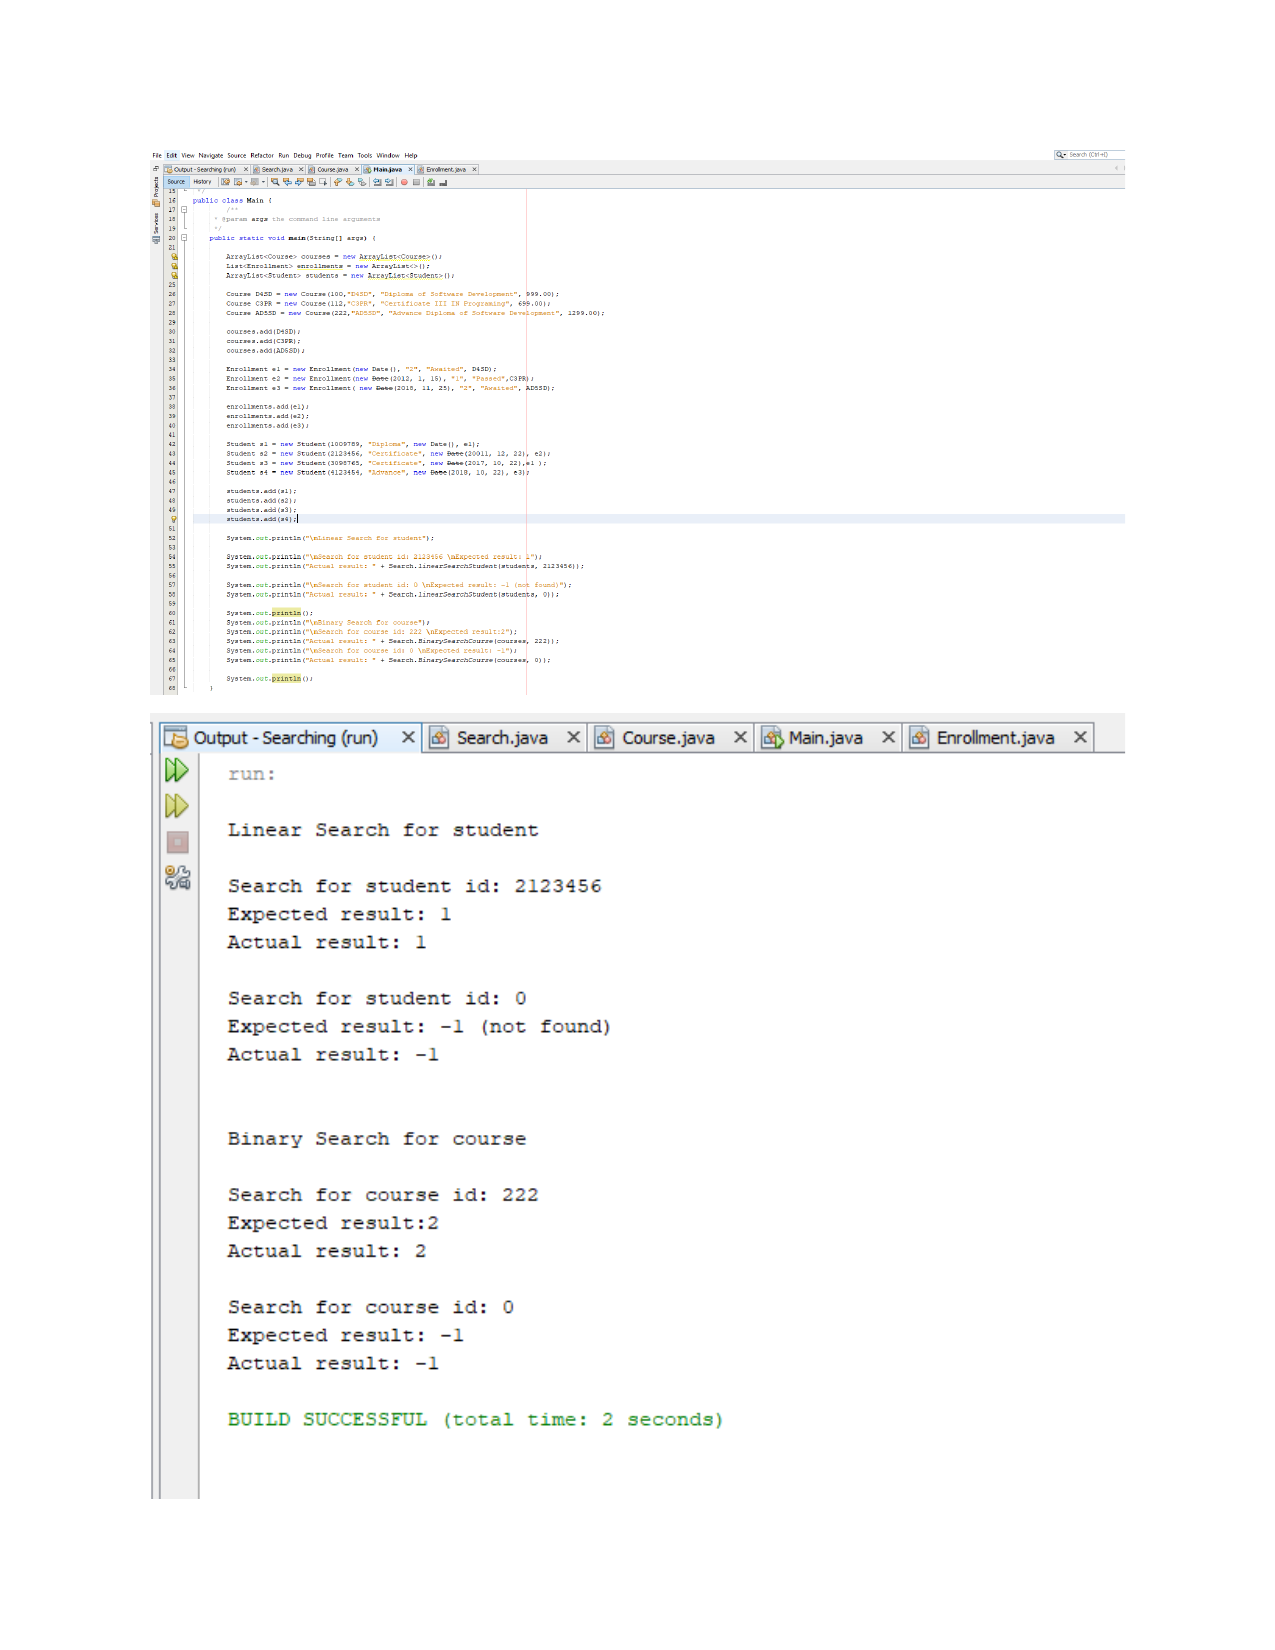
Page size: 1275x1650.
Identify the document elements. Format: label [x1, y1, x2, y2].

picture [150, 713, 1125, 1499]
picture [150, 150, 1125, 695]
